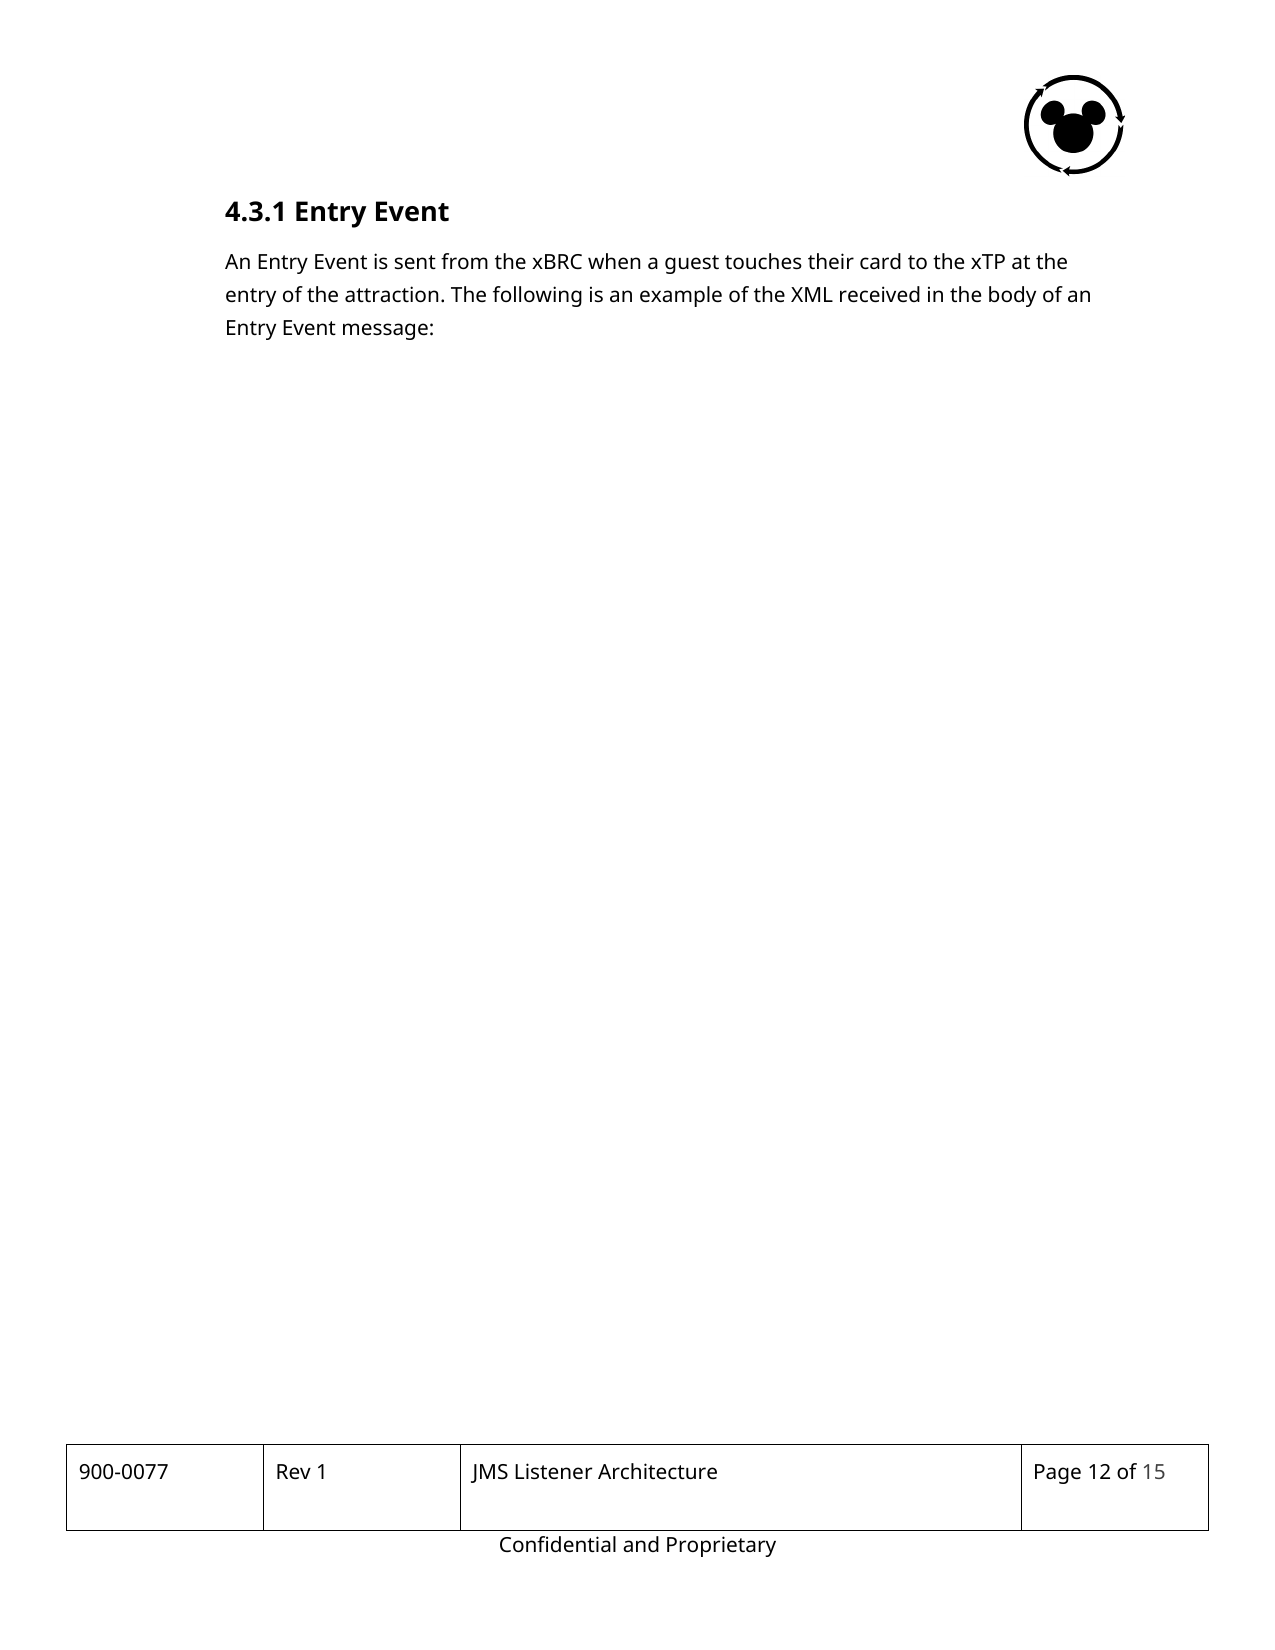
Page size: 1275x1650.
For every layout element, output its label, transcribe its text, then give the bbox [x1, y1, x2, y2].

picture [1023, 75, 1125, 177]
text An Entry Event is sent from the xBRC when a guest touches their card to the xTP at the entry of the attraction. The following is an example of the XML received in the body of an Entry Event message: [225, 247, 1125, 341]
subtitle Entry Event [225, 193, 1125, 229]
